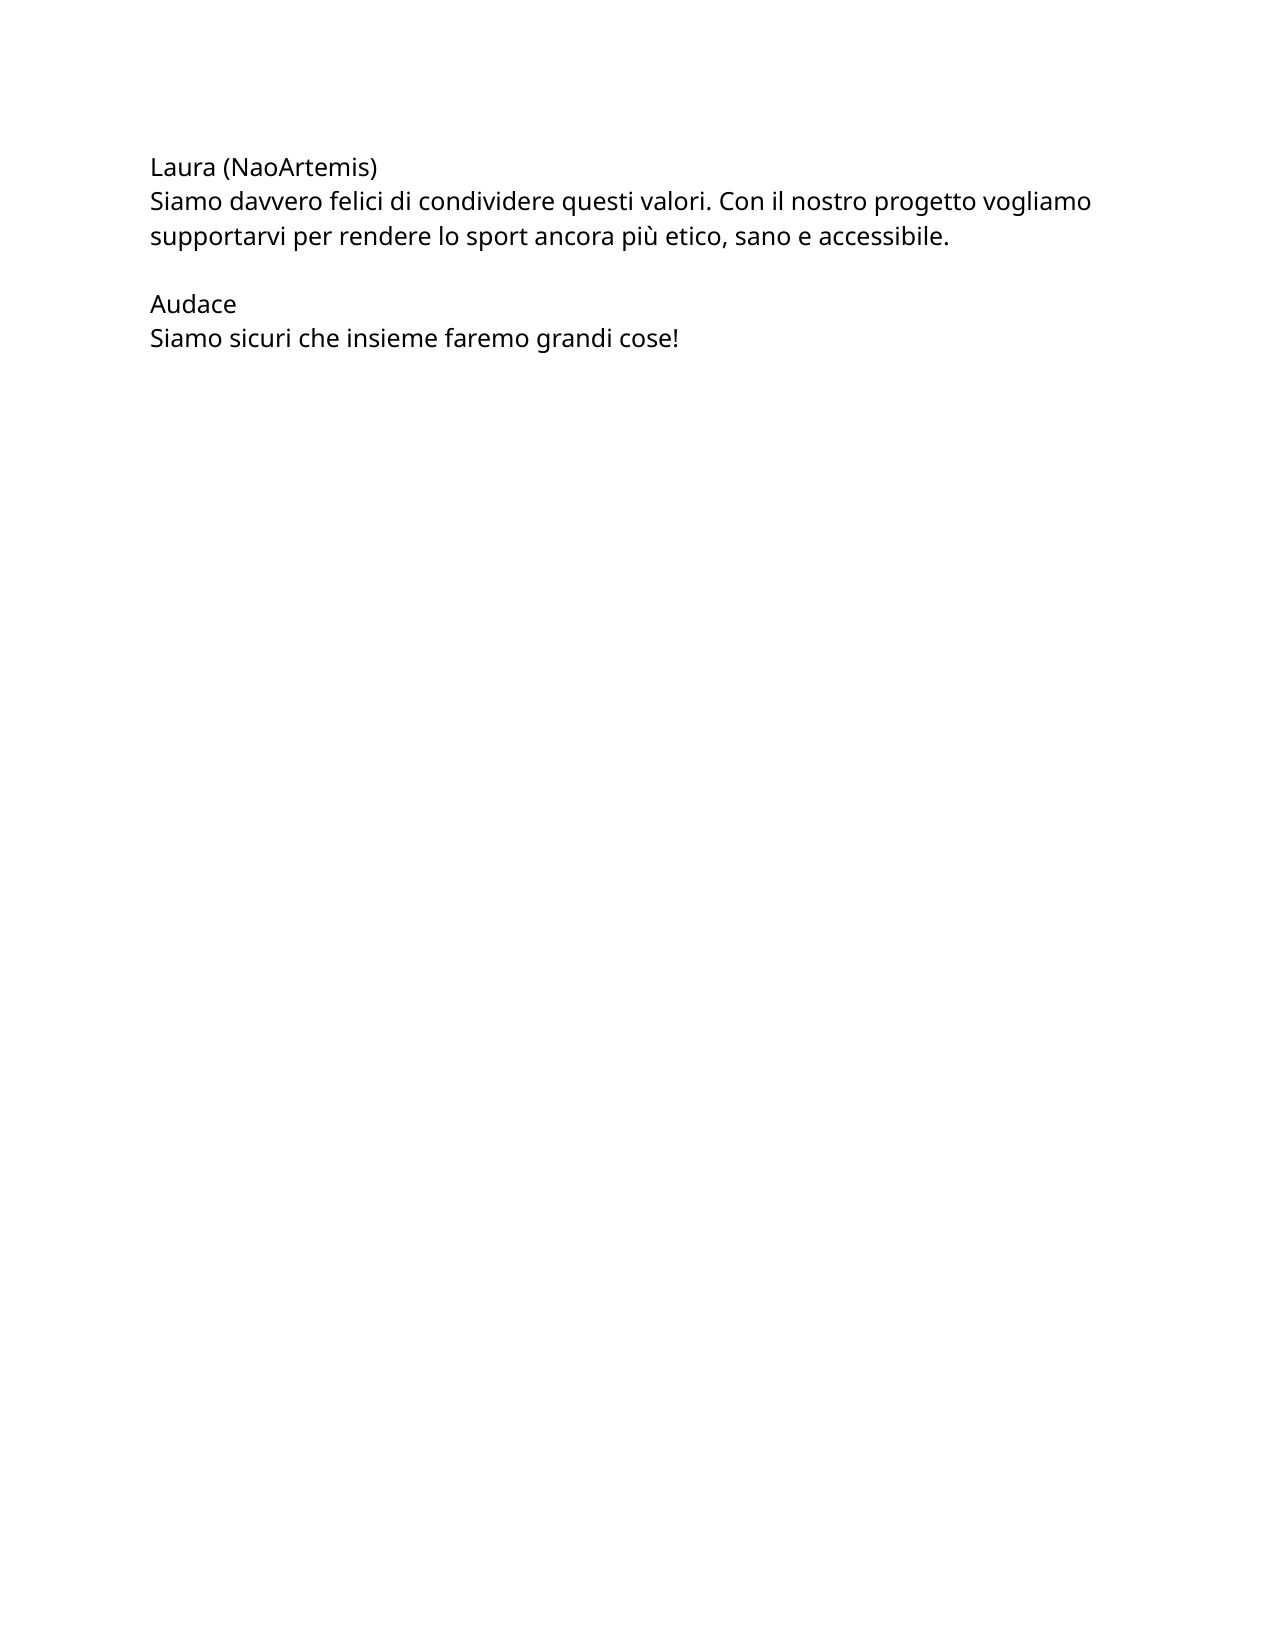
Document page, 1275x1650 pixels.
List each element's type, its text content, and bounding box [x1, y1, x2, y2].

text Audace Siamo sicuri che insieme faremo grandi cose! [150, 286, 1125, 354]
text Laura (NaoArtemis) Siamo davvero felici di condividere questi valori. Con il nostro progetto vogliamo supportarvi per rendere lo sport ancora più etico, sano e accessibile. [150, 150, 1125, 252]
